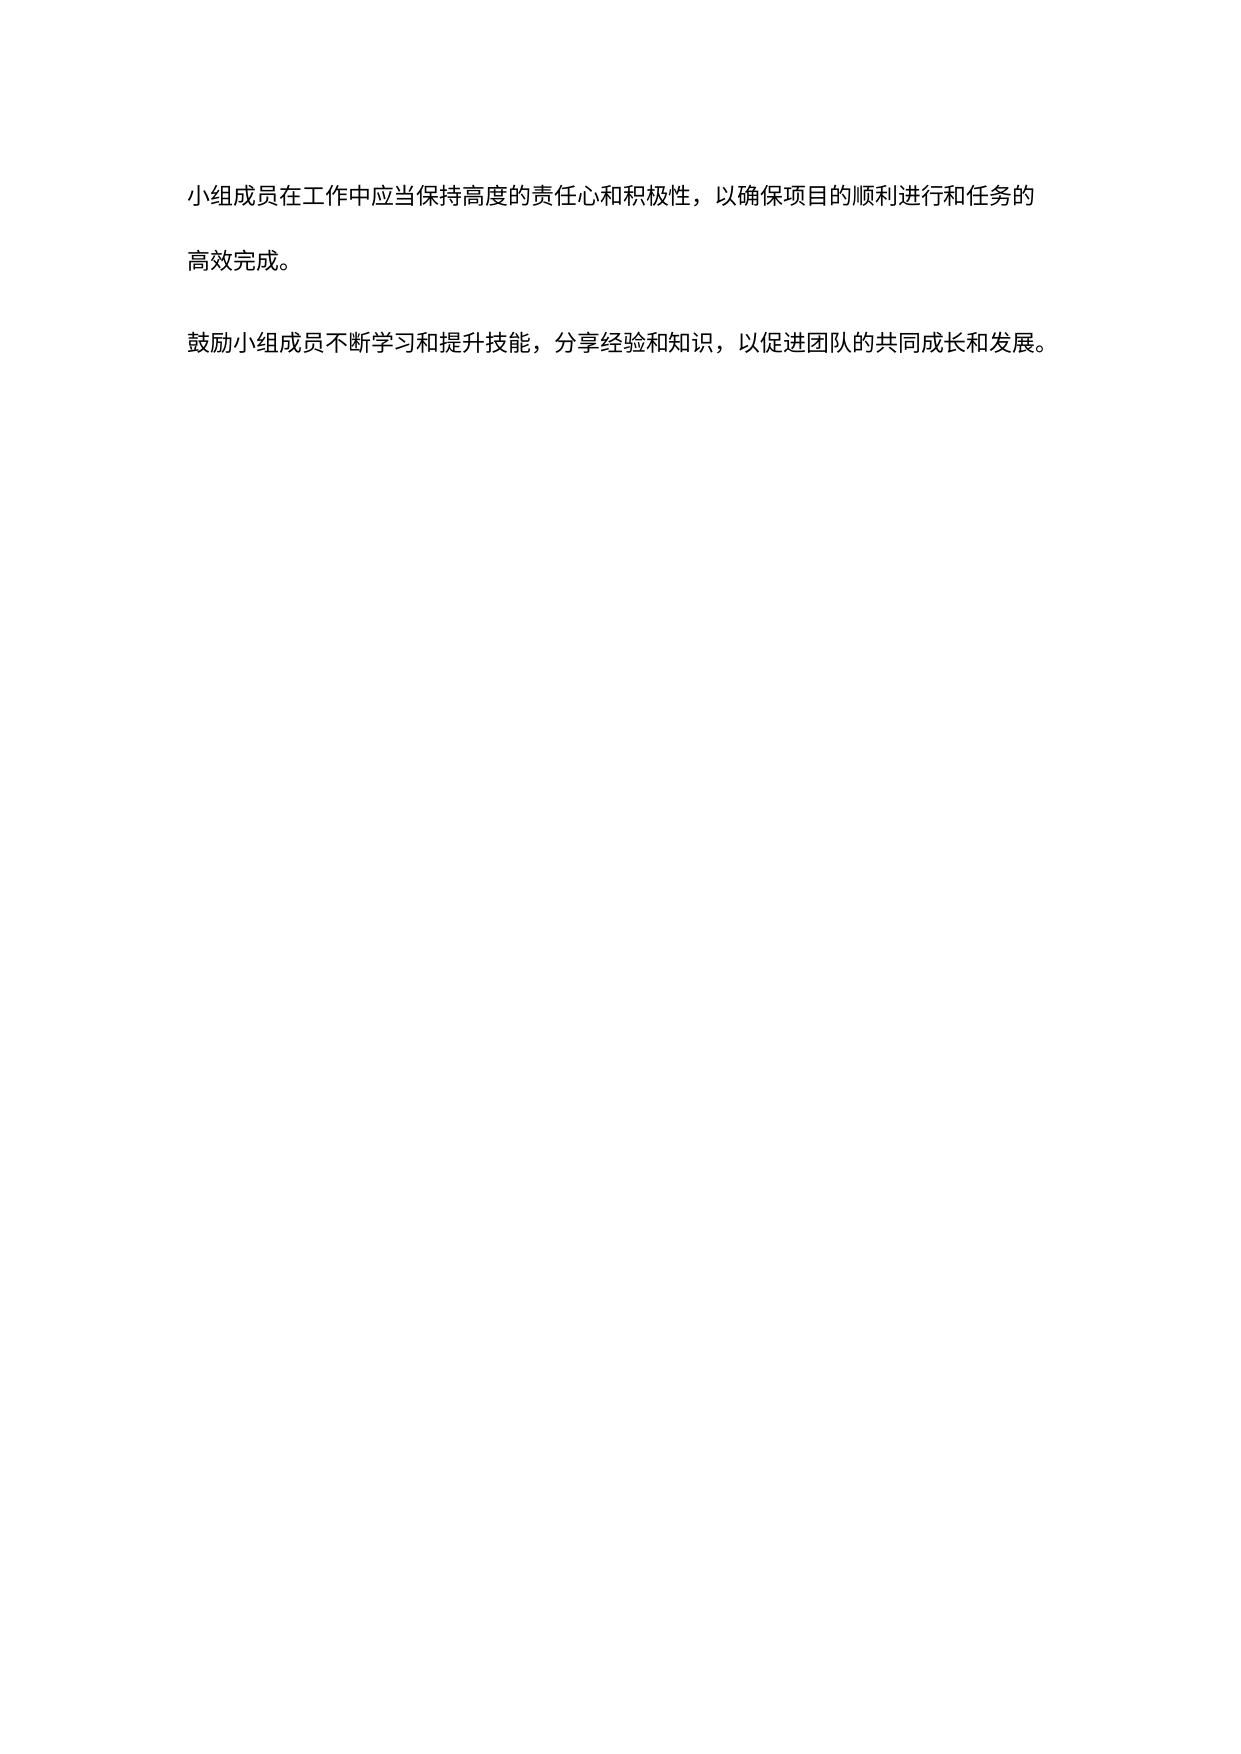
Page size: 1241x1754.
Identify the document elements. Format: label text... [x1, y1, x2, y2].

text 小组成员在工作中应当保持高度的责任心和积极性，以确保项目的顺利进行和任务的高效完成。 [187, 162, 1053, 292]
text 鼓励小组成员不断学习和提升技能，分享经验和知识，以促进团队的共同成长和发展。 [187, 309, 1053, 374]
